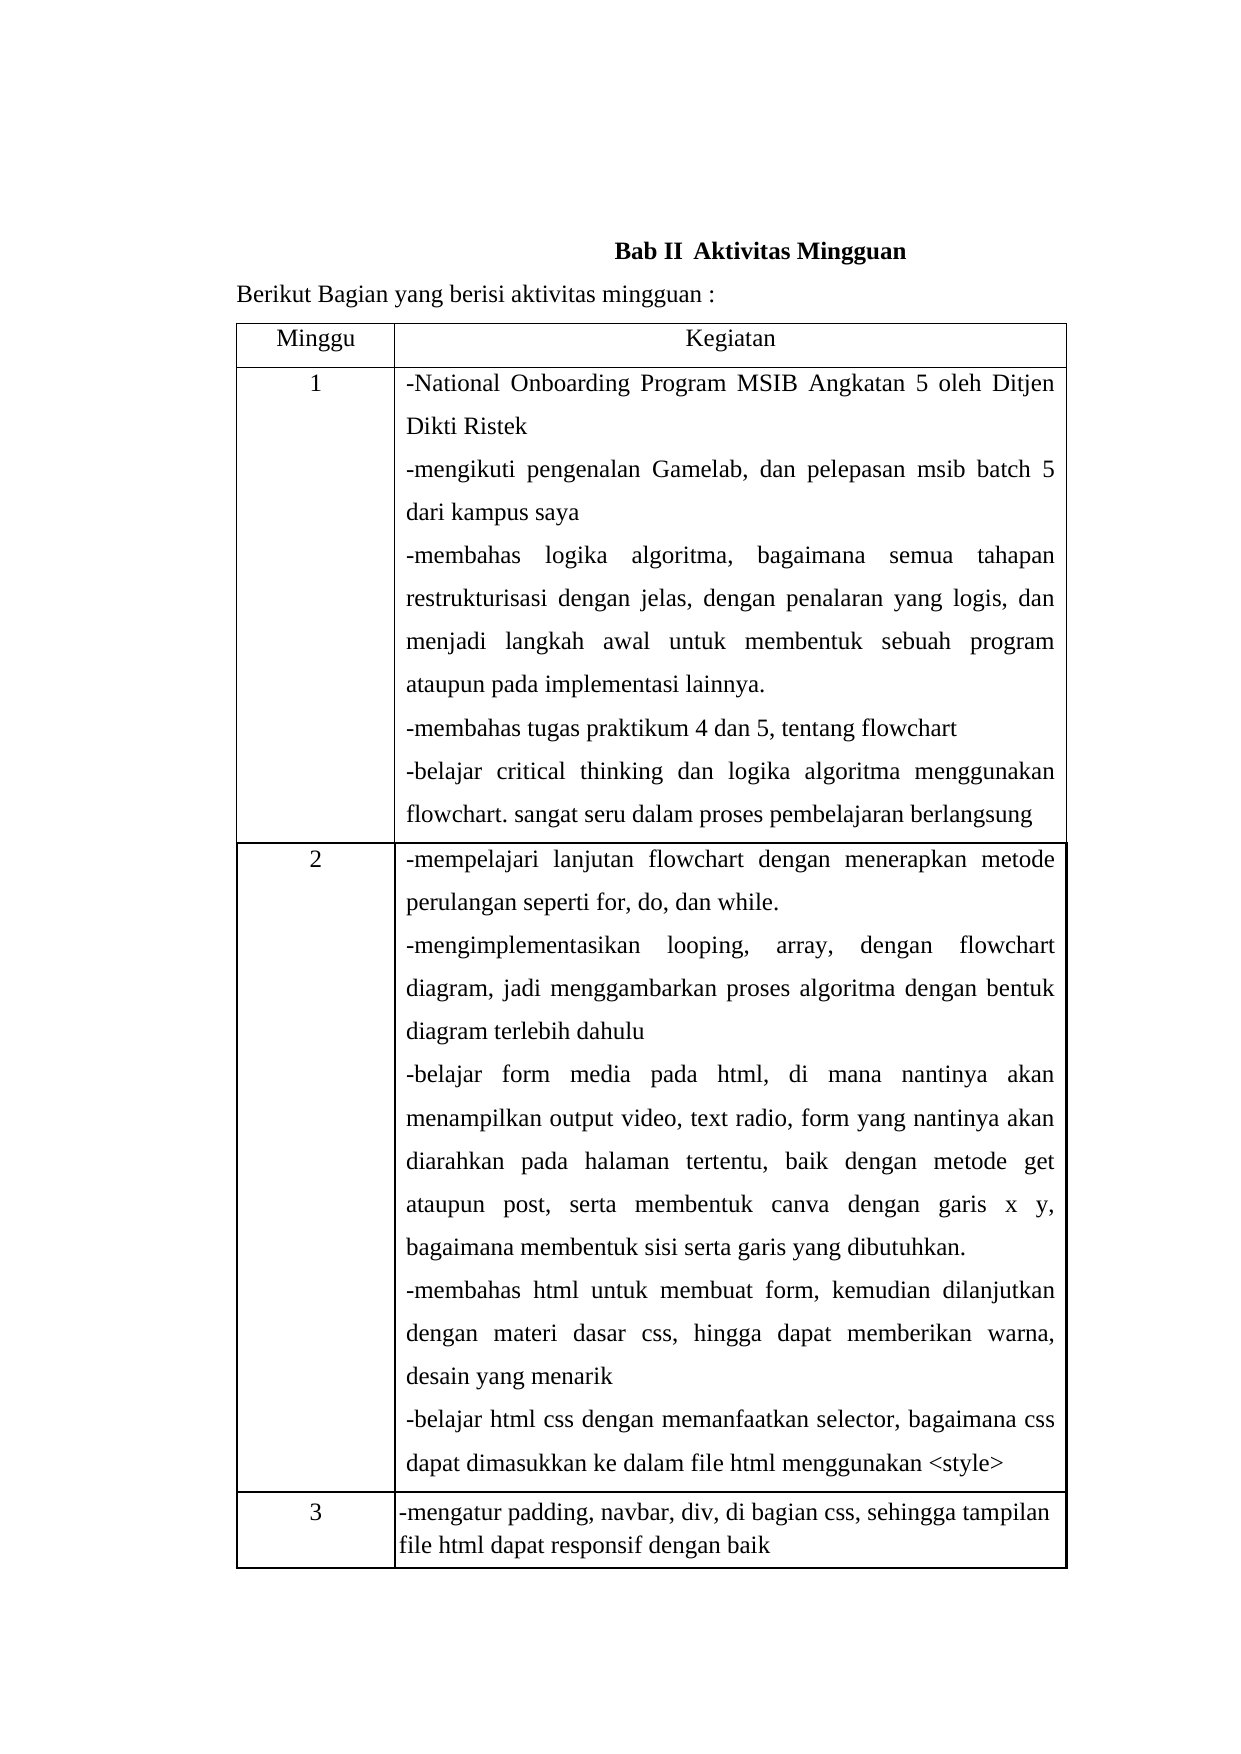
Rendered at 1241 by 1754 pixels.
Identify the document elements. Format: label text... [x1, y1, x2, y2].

table_cell -National Onboarding Program MSIB Angkatan 5 oleh Ditjen Dikti Ristek -mengikuti pengenalan Gamelab, dan pelepasan msib batch 5 dari kampus saya -membahas logika algoritma, bagaimana semua tahapan restrukturisasi dengan jelas, dengan penalaran yang logis, dan menjadi langkah awal untuk membentuk sebuah program ataupun pada implementasi lainnya. -membahas tugas praktikum 4 dan 5, tentang flowchart -belajar critical thinking dan logika algoritma menggunakan flowchart. sangat seru dalam proses pembelajaran berlangsung [395, 368, 1066, 842]
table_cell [396, 1493, 1065, 1567]
table_cell 2 [238, 844, 394, 1491]
table_cell -mempelajari lanjutan flowchart dengan menerapkan metode perulangan seperti for, do, dan while. -mengimplementasikan looping, array, dengan flowchart diagram, jadi menggambarkan proses algoritma dengan bentuk diagram terlebih dahulu -belajar form media pada html, di mana nantinya akan menampilkan output video, text radio, form yang nantinya akan diarahkan pada halaman tertentu, baik dengan metode get ataupun post, serta membentuk canva dengan garis x y, bagaimana membentuk sisi serta garis yang dibutuhkan. -membahas html untuk membuat form, kemudian dilanjutkan dengan materi dasar css, hingga dapat memberikan warna, desain yang menarik -belajar html css dengan memanfaatkan selector, bagaimana css dapat dimasukkan ke dalam file html menggunakan <style> [396, 844, 1065, 1491]
table_header Minggu [237, 324, 394, 367]
table_cell 3 [238, 1493, 394, 1567]
table_cell 1 [237, 368, 394, 842]
table_header Kegiatan [395, 324, 1066, 367]
subtitle Aktivitas Mingguan [458, 236, 1063, 265]
text Berikut Bagian yang berisi aktivitas mingguan : [236, 279, 1063, 308]
